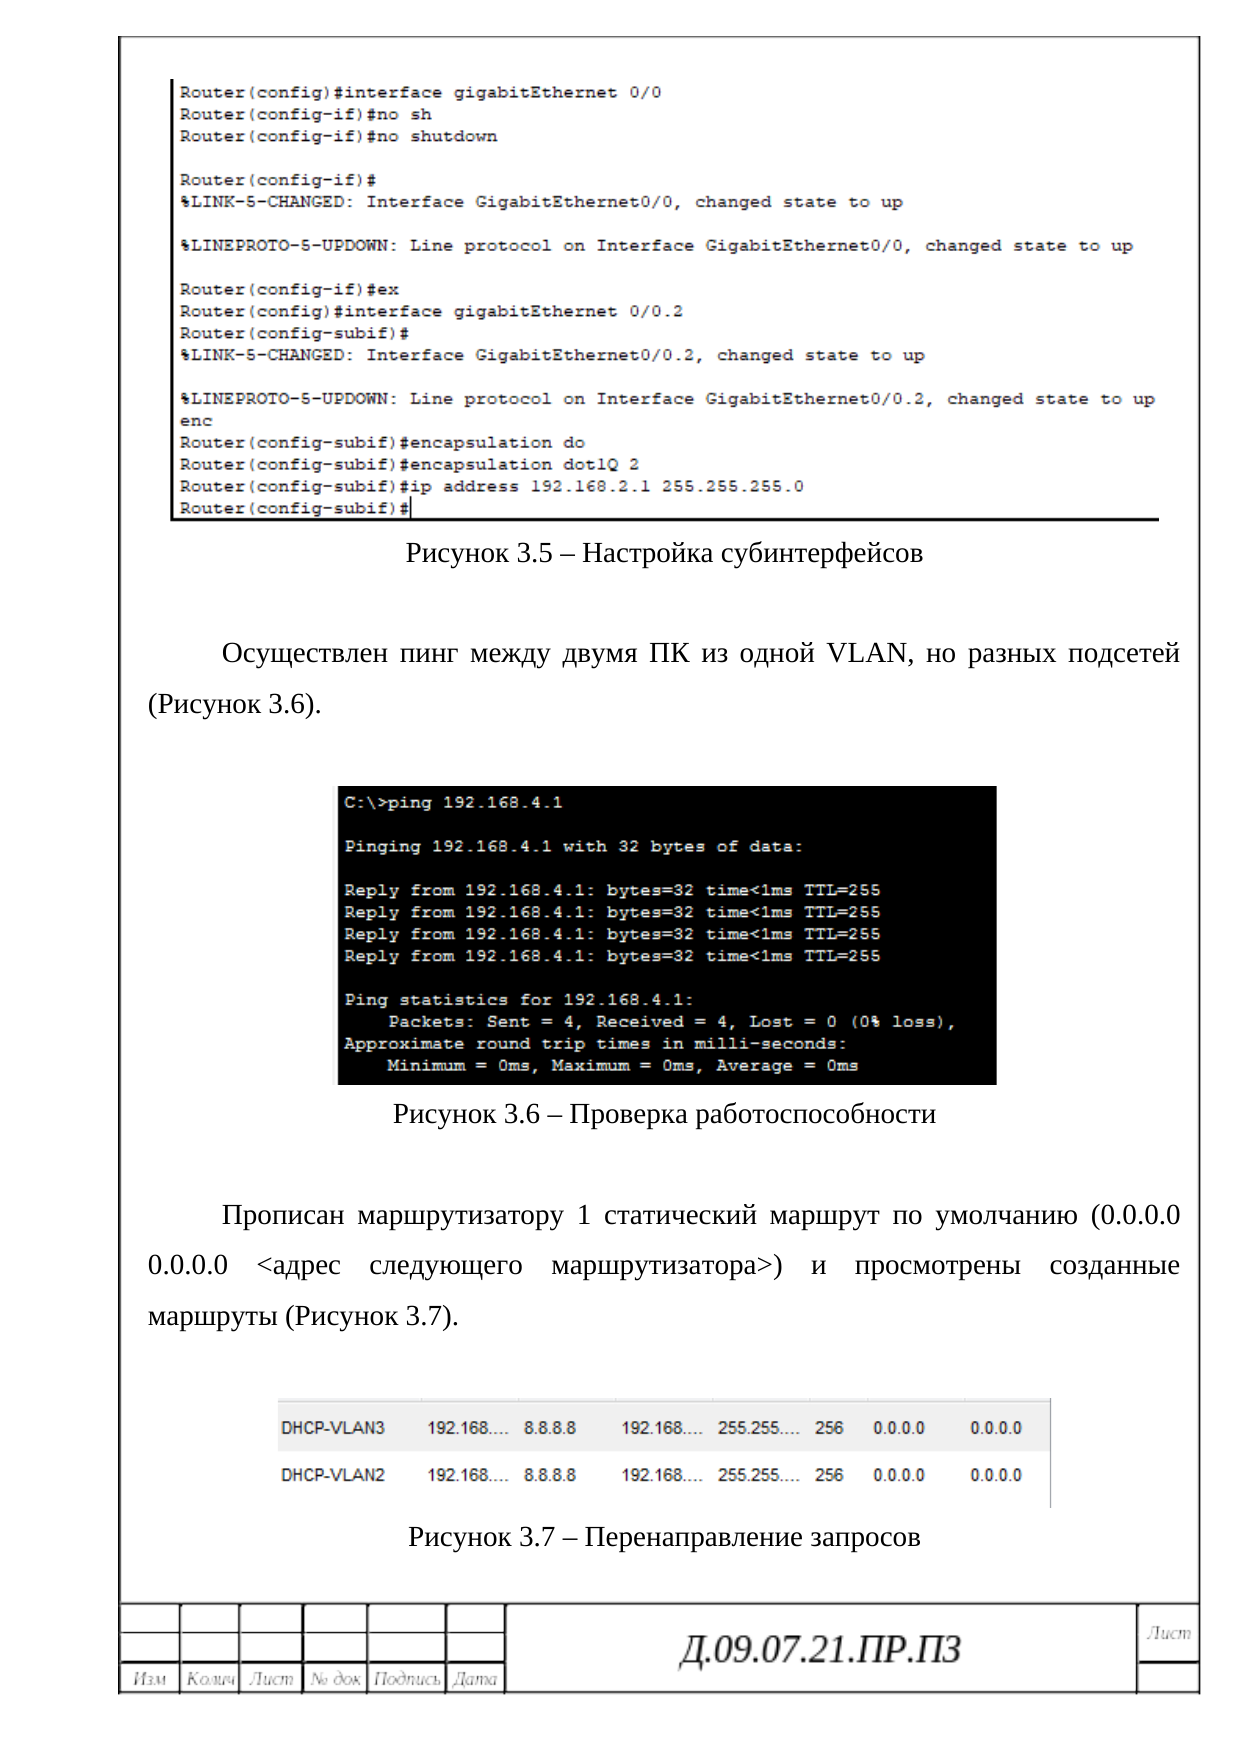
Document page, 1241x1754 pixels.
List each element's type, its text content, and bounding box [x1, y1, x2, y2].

picture [277, 1398, 1052, 1508]
picture [332, 786, 997, 1085]
text Рисунок 3.7 – Перенаправление запросов [148, 1519, 1181, 1553]
text Прописан маршрутизатору 1 статический маршрут по умолчанию (0.0.0.0 0.0.0.0 <адрес следующего маршрутизатора>) и просмотрены созданные маршруты (Рисунок 3.7). [148, 1197, 1181, 1331]
text Осуществлен пинг между двумя ПК из одной VLAN, но разных подсетей (Рисунок 3.6). [148, 636, 1181, 719]
text Рисунок 3.6 – Проверка работоспособности [148, 1096, 1181, 1130]
picture [169, 79, 1159, 523]
text Рисунок 3.5 – Настройка субинтерфейсов [148, 535, 1181, 568]
